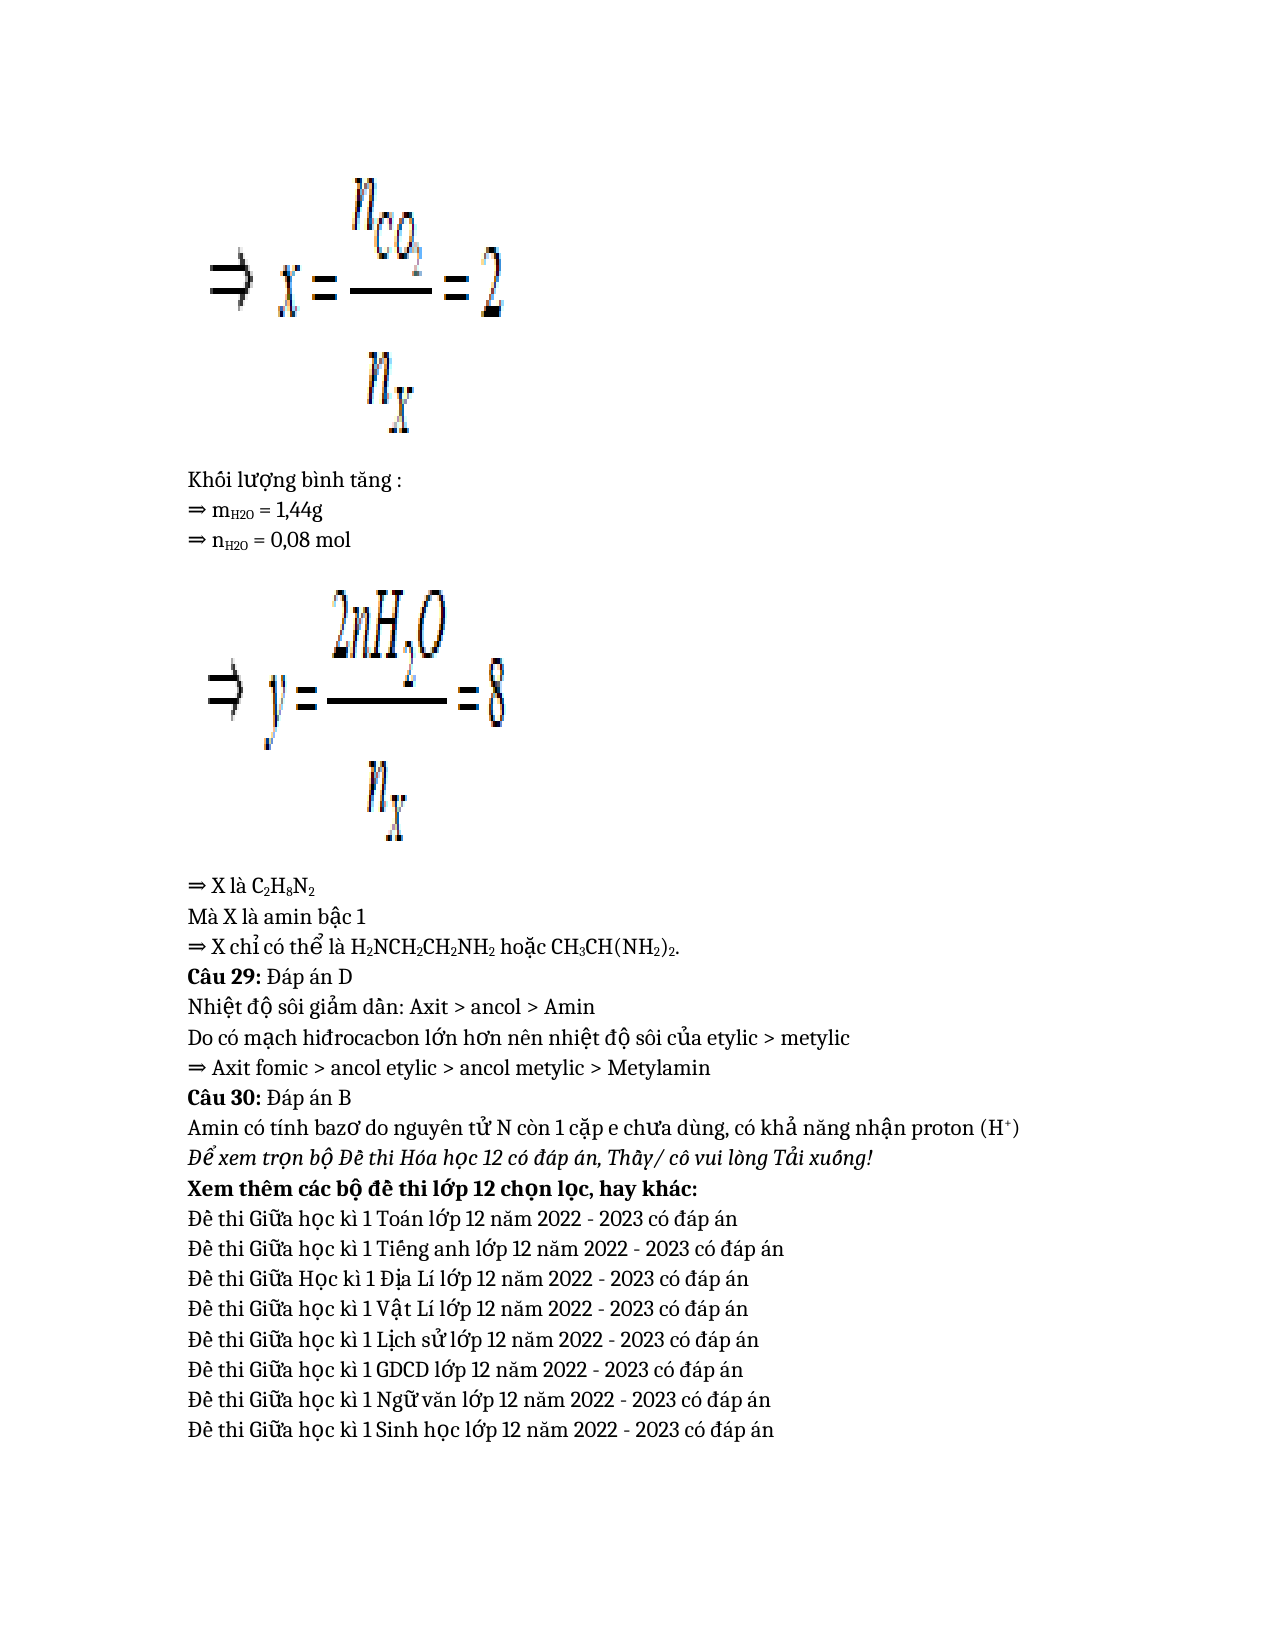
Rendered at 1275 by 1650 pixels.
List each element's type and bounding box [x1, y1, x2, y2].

picture [206, 557, 519, 870]
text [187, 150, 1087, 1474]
picture [206, 150, 519, 463]
